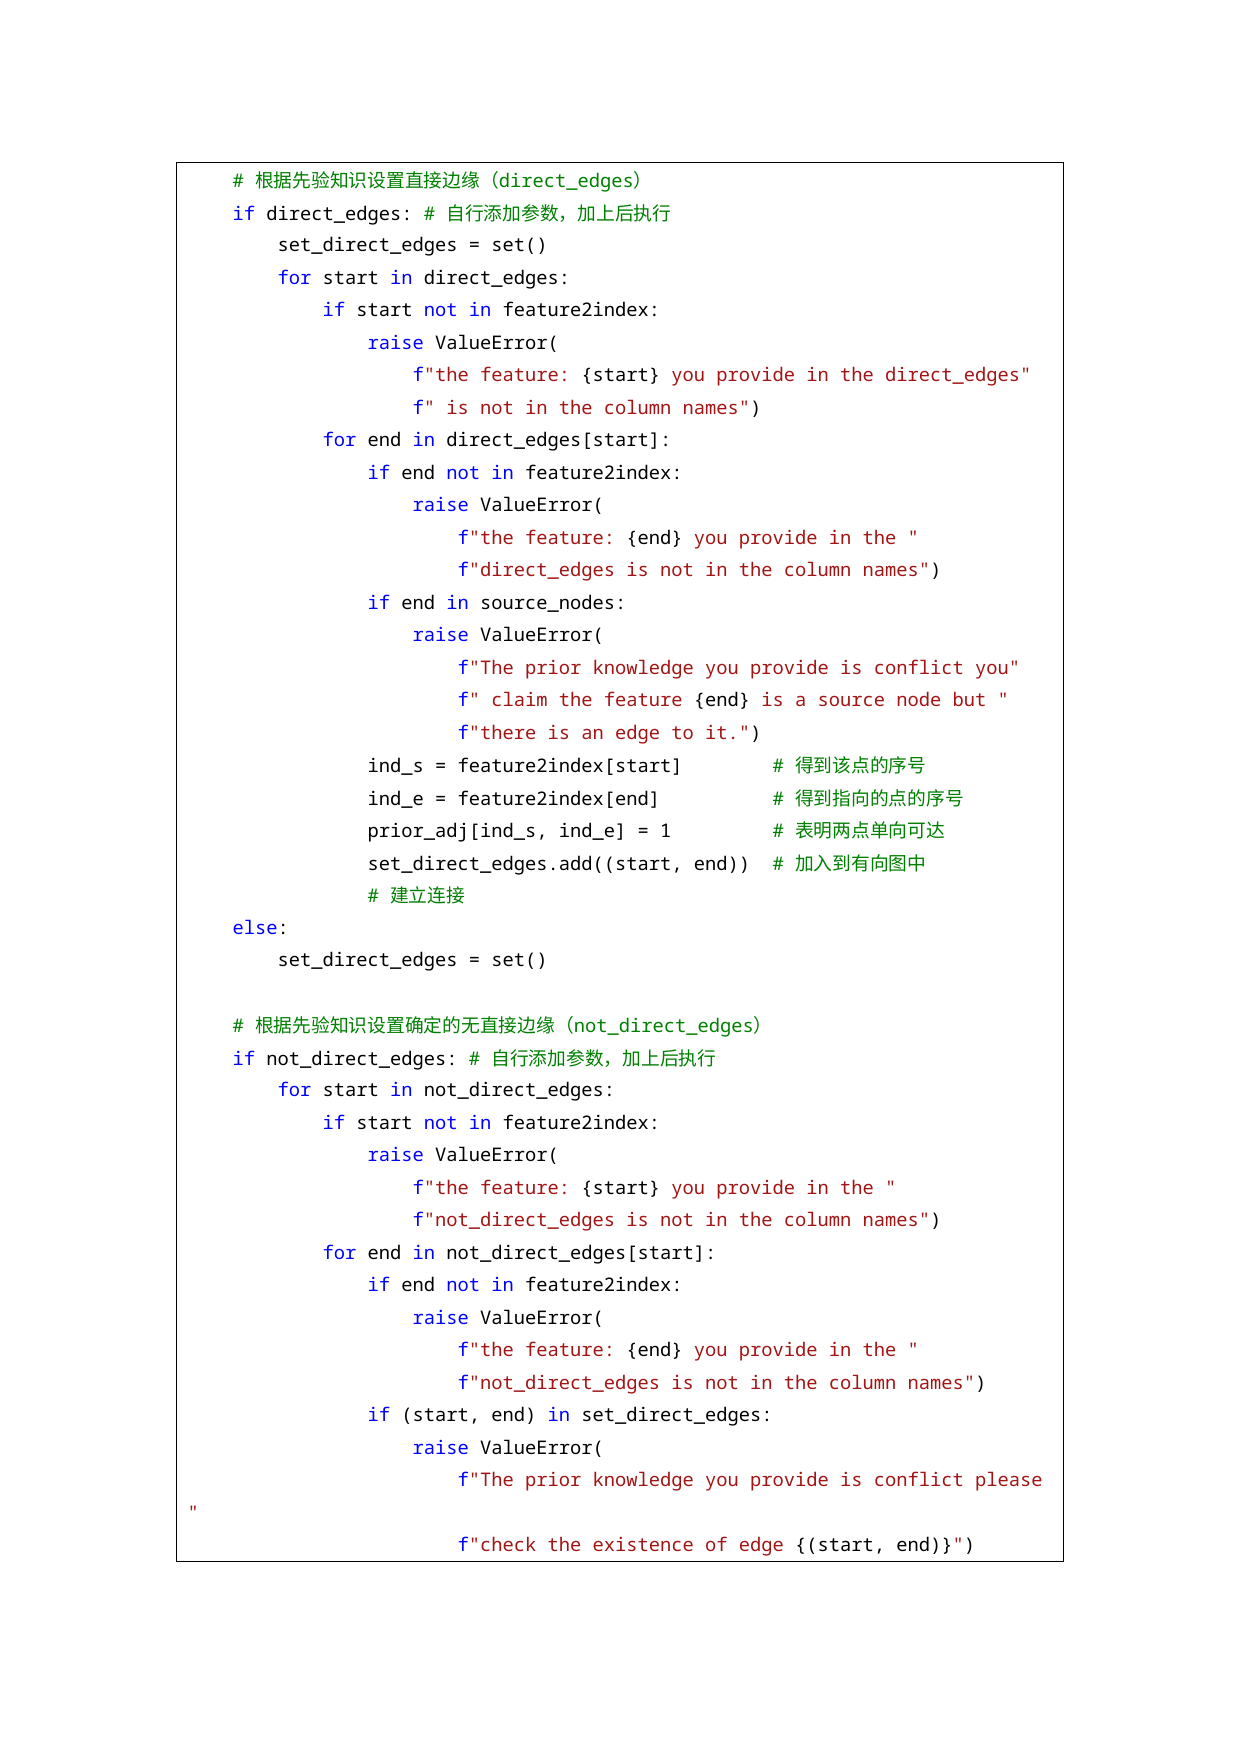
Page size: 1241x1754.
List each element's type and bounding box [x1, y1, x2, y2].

table_header [177, 163, 1063, 1561]
